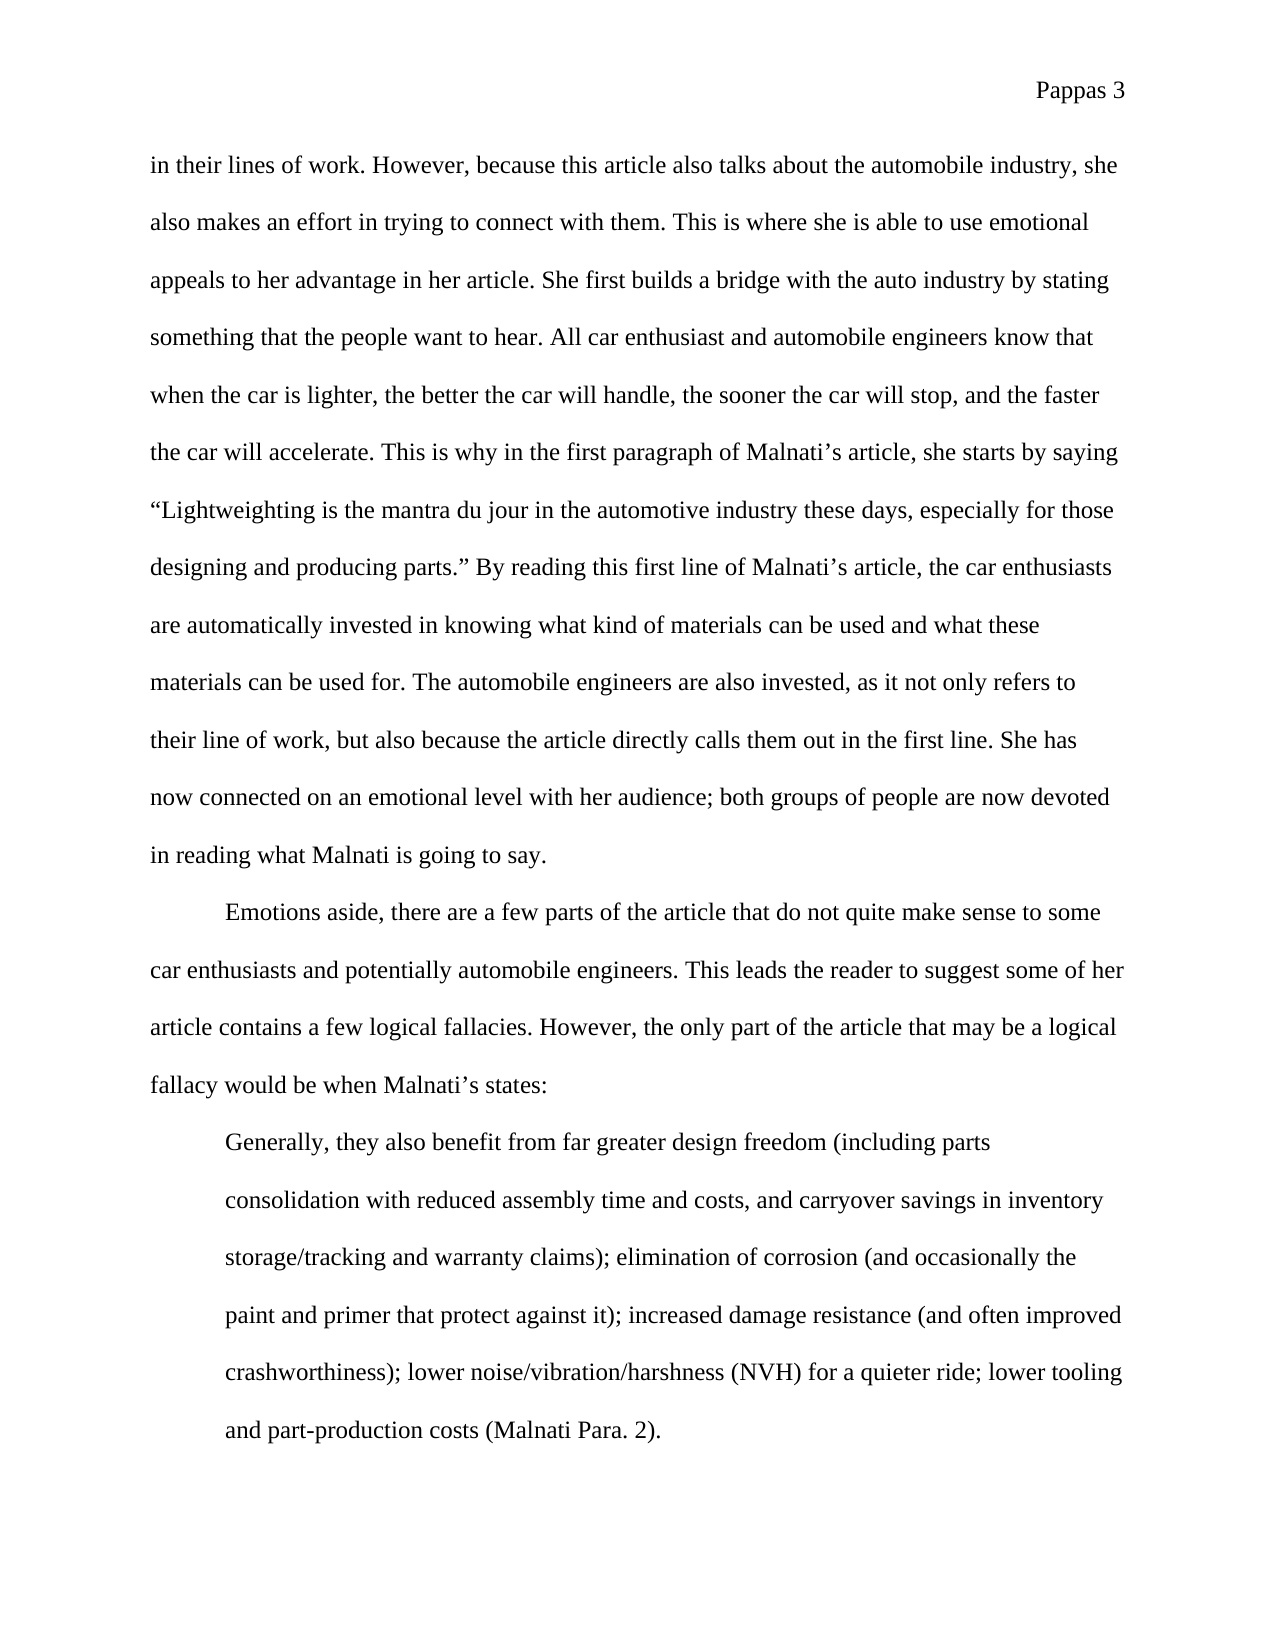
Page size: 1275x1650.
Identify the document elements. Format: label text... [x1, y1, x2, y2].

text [150, 150, 1125, 869]
text Generally, they also benefit from far greater design freedom (including parts consolidation with reduced assembly time and costs, and carryover savings in inventory storage/tracking and warranty claims); elimination of corrosion (and occasionally the paint and primer that protect against it); increased damage resistance (and often improved crashworthiness); lower noise/vibration/harshness (NVH) for a quieter ride; lower tooling and part-production costs (Malnati Para. 2). [150, 1127, 1125, 1444]
text Emotions aside, there are a few parts of the article that do not quite make sense to some car enthusiasts and potentially automobile engineers. This leads the reader to suggest some of her article contains a few logical fallacies. However, the only part of the article that may be a logical fallacy would be when Malnati’s states: [150, 897, 1125, 1099]
